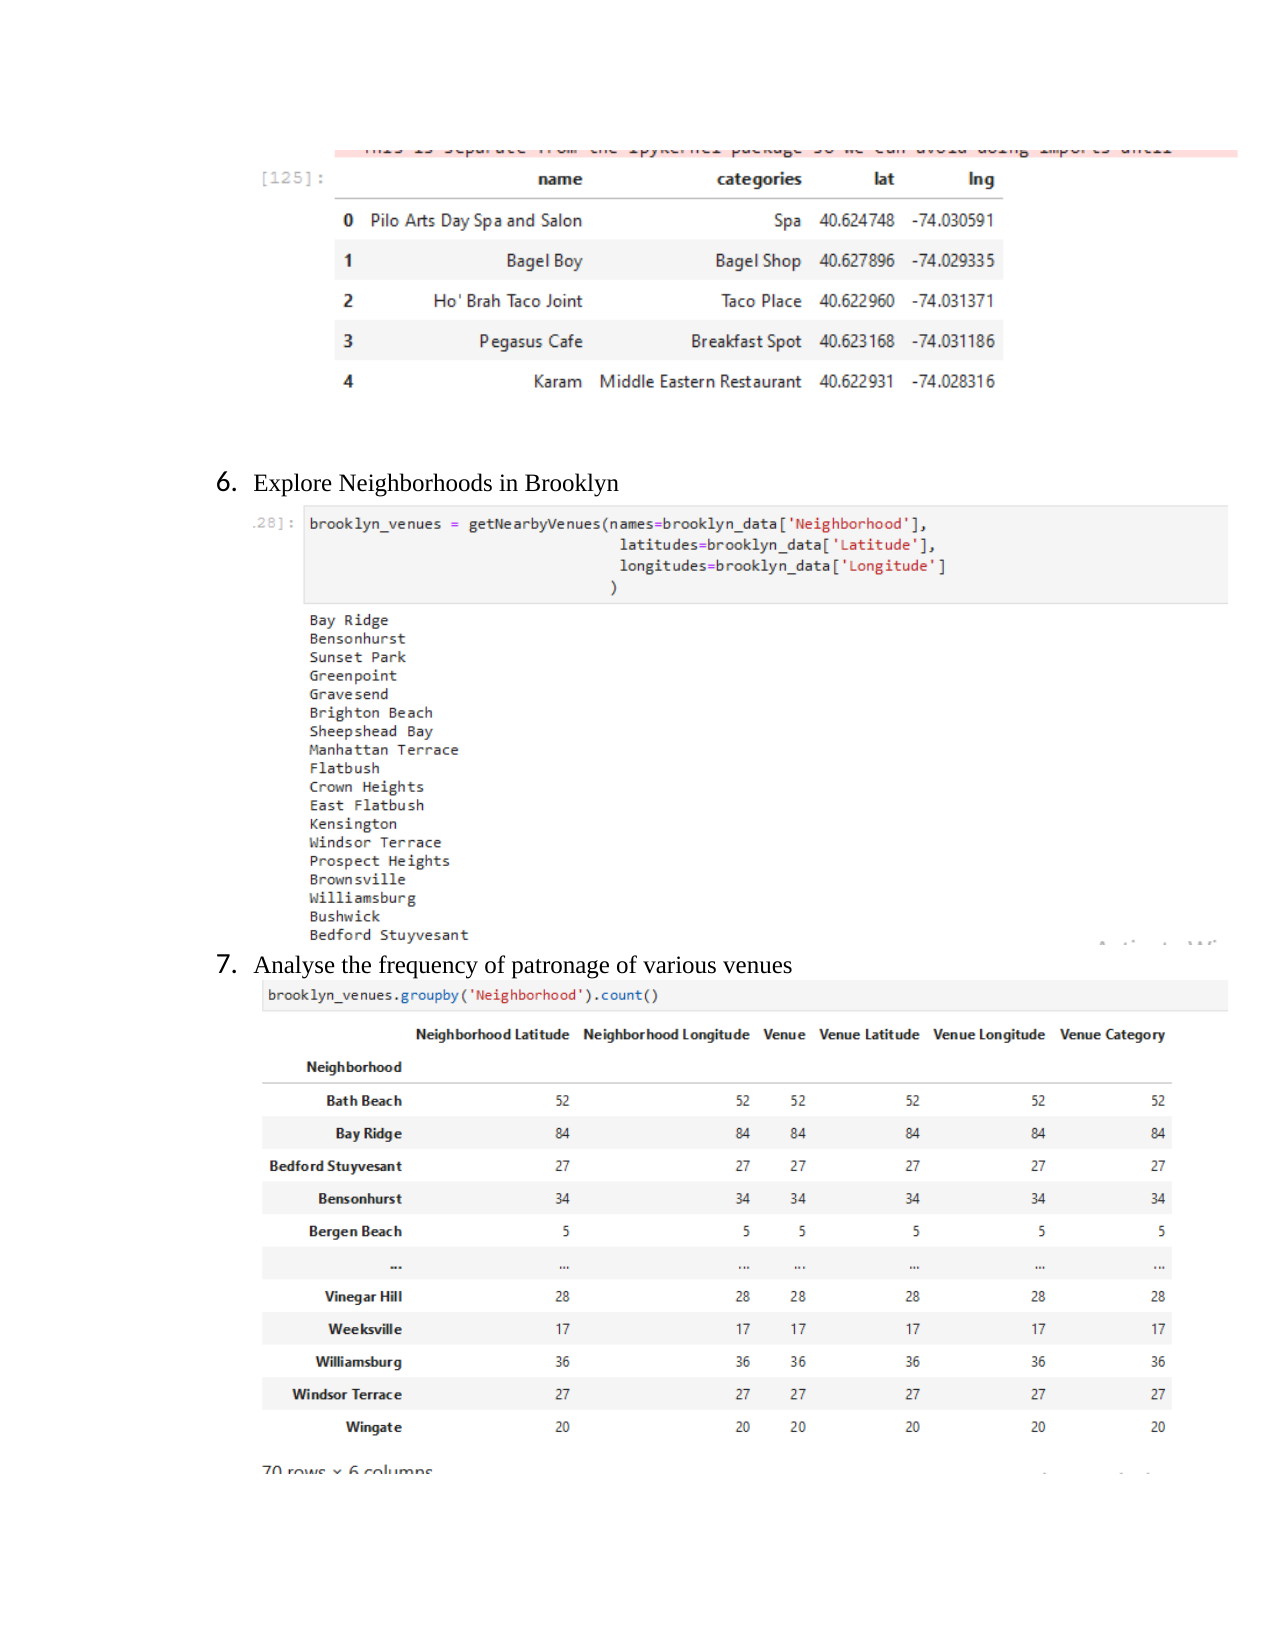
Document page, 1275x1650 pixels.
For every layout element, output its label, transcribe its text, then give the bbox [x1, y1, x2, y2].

picture [253, 498, 1229, 945]
picture [253, 980, 1229, 1474]
picture [262, 150, 1238, 428]
